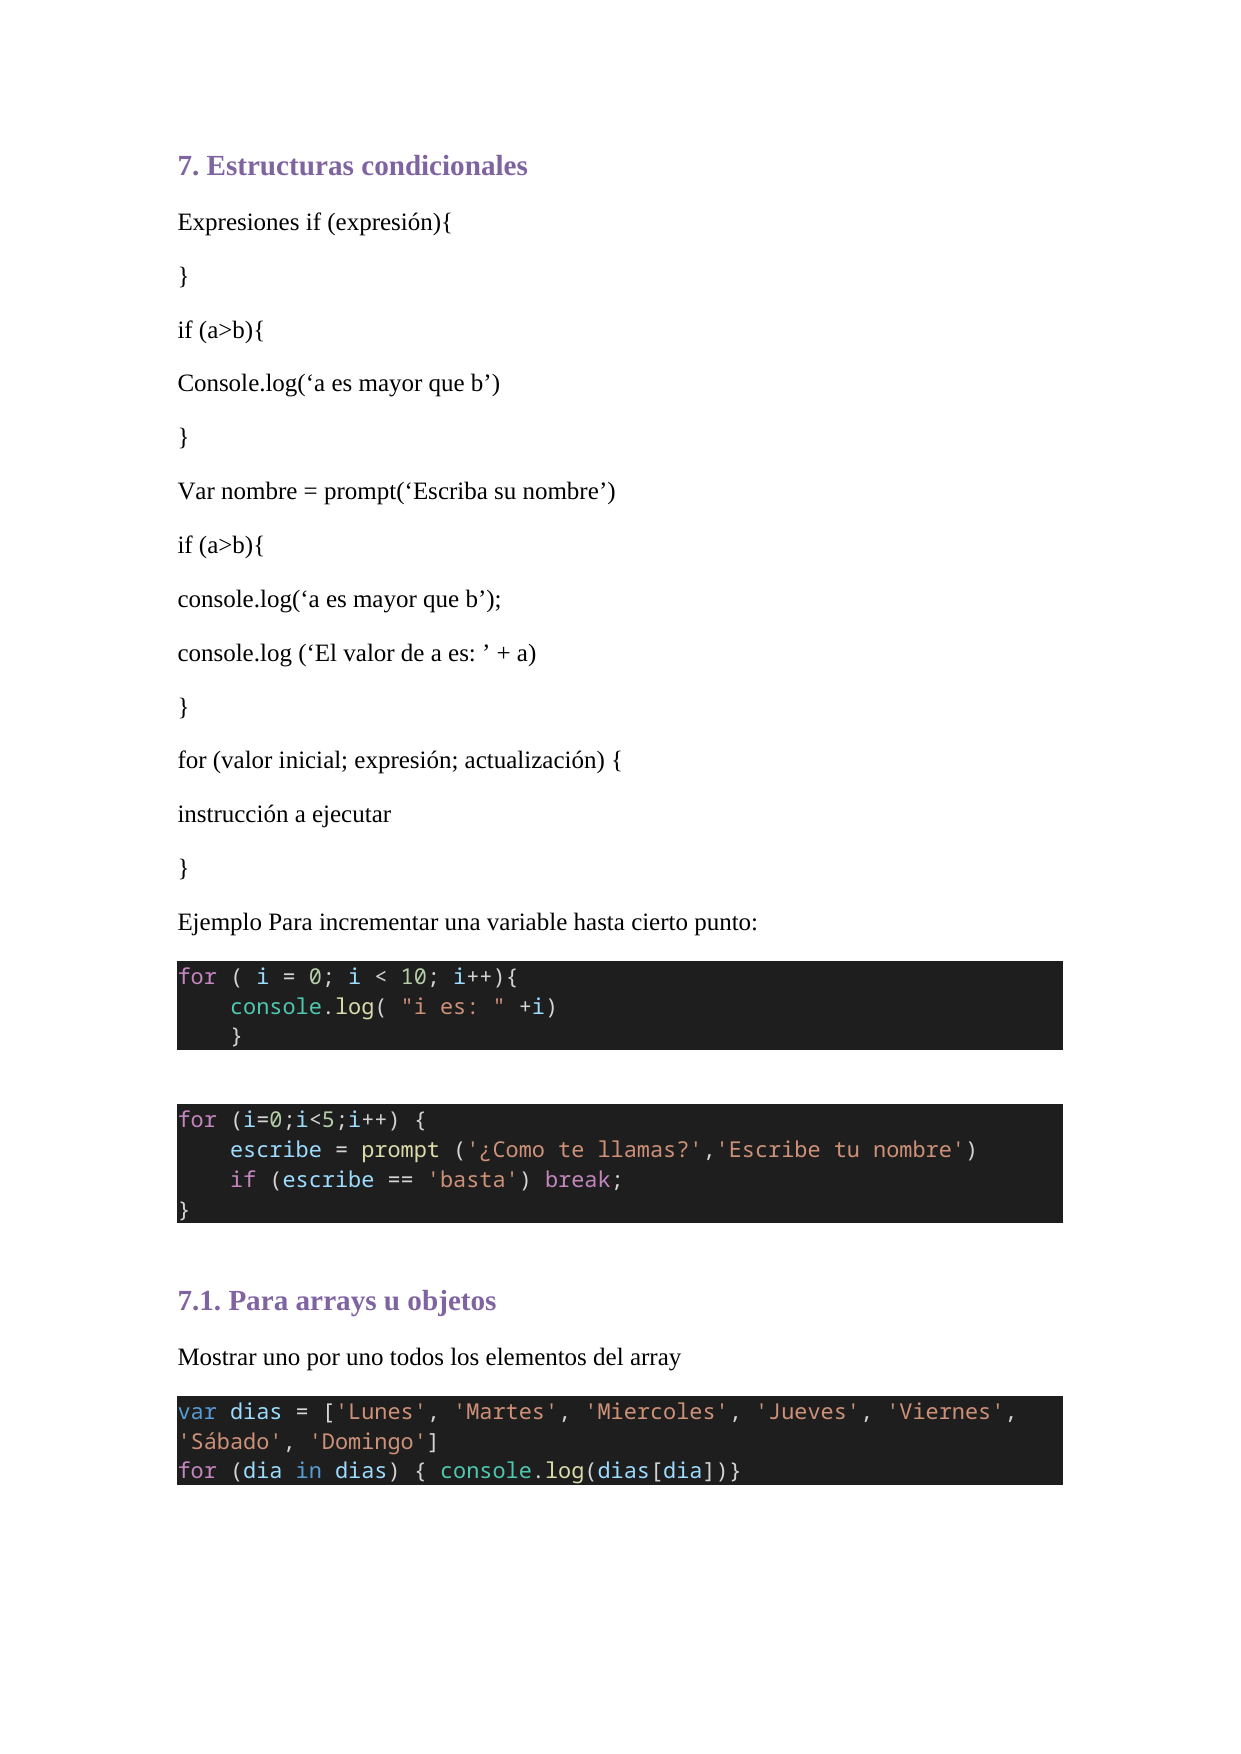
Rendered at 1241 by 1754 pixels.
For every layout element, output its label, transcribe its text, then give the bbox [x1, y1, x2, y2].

text Expresiones if (expresión){ [177, 207, 1063, 236]
text console.log( "i es: " +i) [177, 991, 1063, 1021]
text console.log(‘a es mayor que b’); [177, 584, 1063, 613]
text Var nombre = prompt(‘Escriba su nombre’) [177, 476, 1063, 505]
text } [177, 1021, 1063, 1050]
text console.log (‘El valor de a es: ’ + a) [177, 638, 1063, 667]
text } [177, 692, 1063, 720]
text 7. Estructuras condicionales [177, 148, 1063, 181]
text Console.log(‘a es mayor que b’) [177, 368, 1063, 397]
text for (dia in dias) { console.log(dias[dia])} [177, 1456, 1063, 1485]
text for ( i = 0; i < 10; i++){ [177, 961, 1063, 991]
text } [177, 422, 1063, 451]
text if (a>b){ [177, 530, 1063, 559]
text escribe = prompt ('¿Como te llamas?','Escribe tu nombre') [177, 1134, 1063, 1164]
text } [177, 1193, 1063, 1223]
text instrucción a ejecutar [177, 799, 1063, 828]
text var dias = ['Lunes', 'Martes', 'Miercoles', 'Jueves', 'Viernes', 'Sábado', 'Domingo'] [177, 1396, 1063, 1456]
text Ejemplo Para incrementar una variable hasta cierto punto: [177, 907, 1063, 936]
text for (i=0;i<5;i++) { [177, 1104, 1063, 1134]
text for (valor inicial; expresión; actualización) { [177, 746, 1063, 774]
text Mostrar uno por uno todos los elementos del array [177, 1342, 1063, 1371]
text if (a>b){ [177, 315, 1063, 343]
text } [177, 261, 1063, 289]
text } [177, 853, 1063, 882]
text 7.1. Para arrays u objetos [177, 1283, 1063, 1316]
text if (escribe == 'basta') break; [177, 1164, 1063, 1193]
